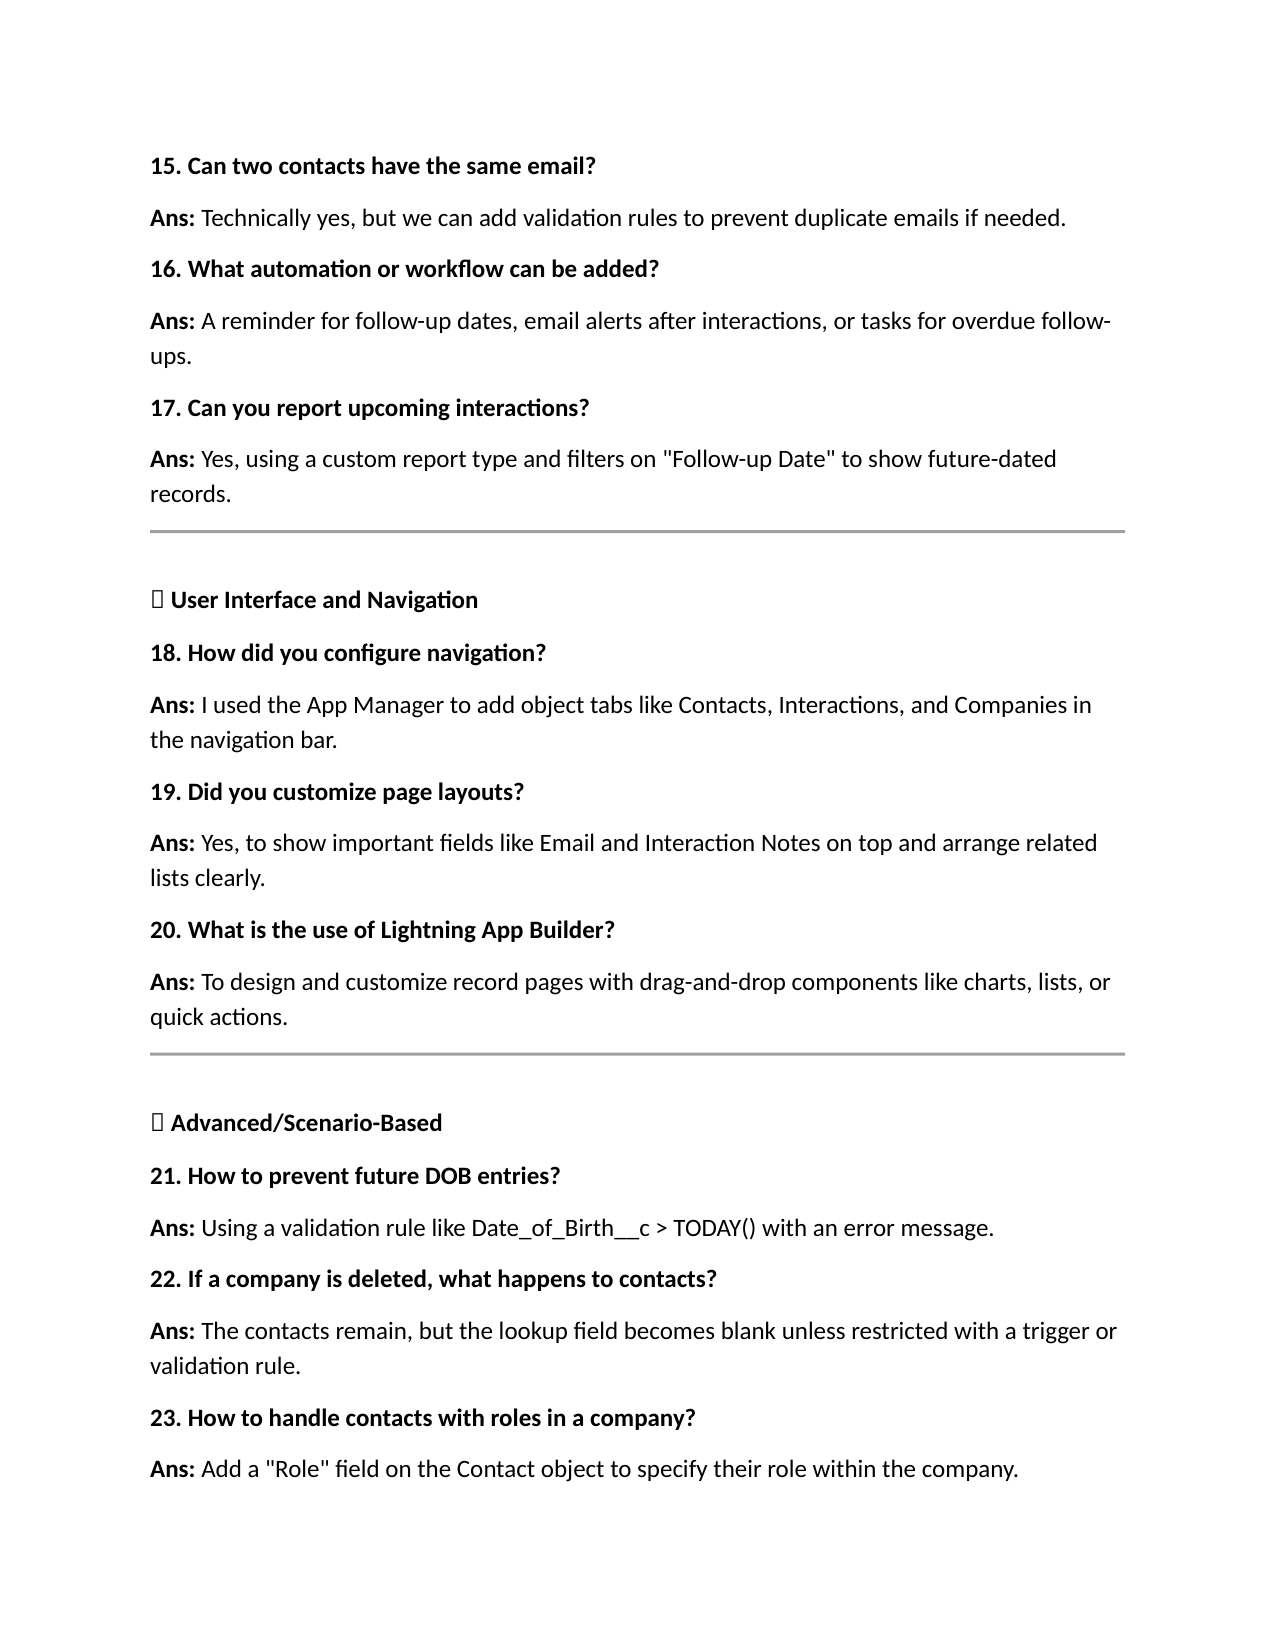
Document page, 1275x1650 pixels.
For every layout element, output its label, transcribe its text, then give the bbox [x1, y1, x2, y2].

text Ans: Using a validation rule like Date_of_Birth__c > TODAY() with an error message. [150, 1212, 1125, 1242]
text 15. Can two contacts have the same email? [150, 150, 1125, 181]
text 18. How did you configure navigation? [150, 637, 1125, 668]
text 🔹 User Interface and Navigation [150, 582, 1125, 616]
text Ans: The contacts remain, but the lookup field becomes blank unless restricted with a trigger or validation rule. [150, 1315, 1125, 1381]
text Ans: A reminder for follow-up dates, email alerts after interactions, or tasks for overdue follow-ups. [150, 305, 1125, 371]
text Ans: I used the App Manager to add object tabs like Contacts, Interactions, and Companies in the navigation bar. [150, 689, 1125, 755]
text 🔹 Advanced/Scenario-Based [150, 1104, 1125, 1138]
text 23. How to handle contacts with roles in a company? [150, 1402, 1125, 1432]
text 17. Can you report upcoming interactions? [150, 392, 1125, 422]
text Ans: Add a "Role" field on the Contact object to specify their role within the company. [150, 1453, 1125, 1484]
text Ans: Yes, to show important fields like Email and Interaction Notes on top and arrange related lists clearly. [150, 827, 1125, 893]
text 16. What automation or workflow can be added? [150, 253, 1125, 284]
text 20. What is the use of Lightning App Builder? [150, 914, 1125, 945]
text 21. How to prevent future DOB entries? [150, 1160, 1125, 1191]
text Ans: Technically yes, but we can add validation rules to prevent duplicate emails if needed. [150, 202, 1125, 232]
text 19. Did you customize page layouts? [150, 776, 1125, 806]
text Ans: Yes, using a custom report type and filters on "Follow-up Date" to show future-dated records. [150, 443, 1125, 509]
text Ans: To design and customize record pages with drag-and-drop components like charts, lists, or quick actions. [150, 966, 1125, 1031]
text 22. If a company is deleted, what happens to contacts? [150, 1263, 1125, 1294]
